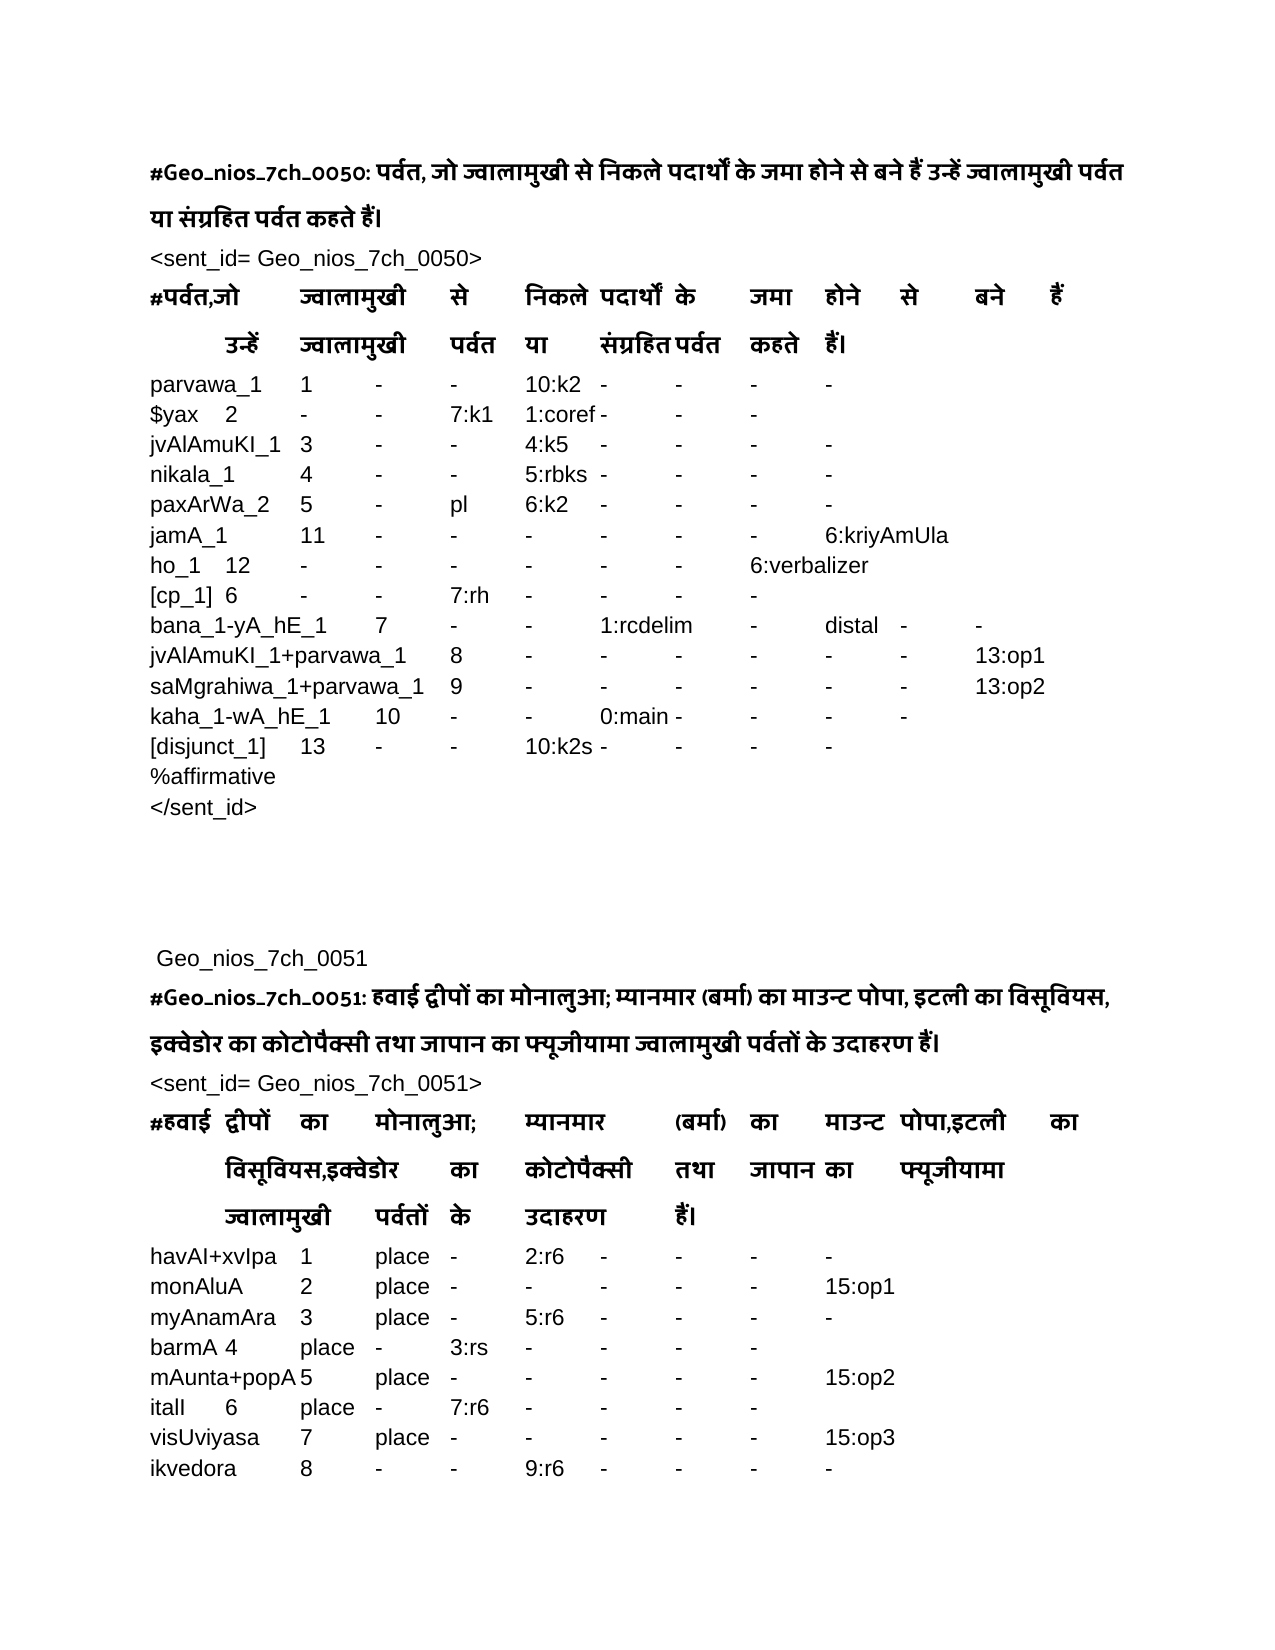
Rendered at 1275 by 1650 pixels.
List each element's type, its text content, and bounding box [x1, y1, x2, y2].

text nikala_1 4 - - 5:rbks - - - - [150, 461, 1125, 488]
text saMgrahiwa_1+parvawa_1 9 - - - - - - 13:op2 [150, 673, 1125, 699]
text jamA_1 11 - - - - - - 6:kriyAmUla [150, 522, 1125, 548]
text #पर्वत,जो ज्वालामुखी से निकले पदार्थों के जमा होने से बने हैं उन्हें ज्वालामुखी पर्वत या संग्रहित पर्वत कहते हैं। [150, 275, 1125, 364]
text #Geo_nios_7ch_0050: पर्वत, जो ज्वालामुखी से निकले पदार्थों के जमा होने से बने हैं उन्हें ज्वालामुखी पर्वत या संग्रहित पर्वत कहते हैं। [150, 150, 1125, 239]
text </sent_id> [150, 793, 1125, 820]
text %affirmative [150, 763, 1125, 790]
text paxArWa_2 5 - pl 6:k2 - - - - [150, 491, 1125, 518]
text jvAlAmuKI_1+parvawa_1 8 - - - - - - 13:op1 [150, 642, 1125, 669]
text <sent_id= Geo_nios_7ch_0051> [150, 1070, 1125, 1096]
text ikvedora 8 - - 9:r6 - - - - [150, 1454, 1125, 1481]
text bana_1-yA_hE_1 7 - - 1:rcdelim - distal - - [150, 612, 1125, 639]
text $yax 2 - - 7:k1 1:coref - - - [150, 401, 1125, 427]
text visUviyasa 7 place - - - - - 15:op3 [150, 1424, 1125, 1451]
text mAunta+popA 5 place - - - - - 15:op2 [150, 1364, 1125, 1390]
text havAI+xvIpa 1 place - 2:r6 - - - - [150, 1243, 1125, 1269]
text kaha_1-wA_hE_1 10 - - 0:main - - - - [150, 703, 1125, 729]
text [disjunct_1] 13 - - 10:k2s - - - - [150, 733, 1125, 759]
text Geo_nios_7ch_0051 [150, 944, 1125, 971]
text #Geo_nios_7ch_0051: हवाई द्वीपों का मोनालुआ; म्यानमार (बर्मा) का माउन्ट पोपा, इटली का विसूवियस, इक्वेडोर का कोटोपैक्सी तथा जापान का फ्यूजीयामा ज्वालामुखी पर्वतों के उदाहरण हैं। [150, 975, 1125, 1064]
text ho_1 12 - - - - - - 6:verbalizer [150, 552, 1125, 578]
text parvawa_1 1 - - 10:k2 - - - - [150, 371, 1125, 397]
text jvAlAmuKI_1 3 - - 4:k5 - - - - [150, 431, 1125, 457]
text [cp_1] 6 - - 7:rh - - - - [150, 582, 1125, 608]
text myAnamAra 3 place - 5:r6 - - - - [150, 1303, 1125, 1330]
text barmA 4 place - 3:rs - - - - [150, 1334, 1125, 1360]
text #हवाई द्वीपों का मोनालुआ; म्यानमार (बर्मा) का माउन्ट पोपा,इटली का विसूवियस,इक्वेडोर का कोटोपैक्सी तथा जापान का फ्यूजीयामा ज्वालामुखी पर्वतों के उदाहरण हैं। [150, 1100, 1125, 1237]
text italI 6 place - 7:r6 - - - - [150, 1394, 1125, 1420]
text <sent_id= Geo_nios_7ch_0050> [150, 245, 1125, 272]
text monAluA 2 place - - - - - 15:op1 [150, 1273, 1125, 1299]
